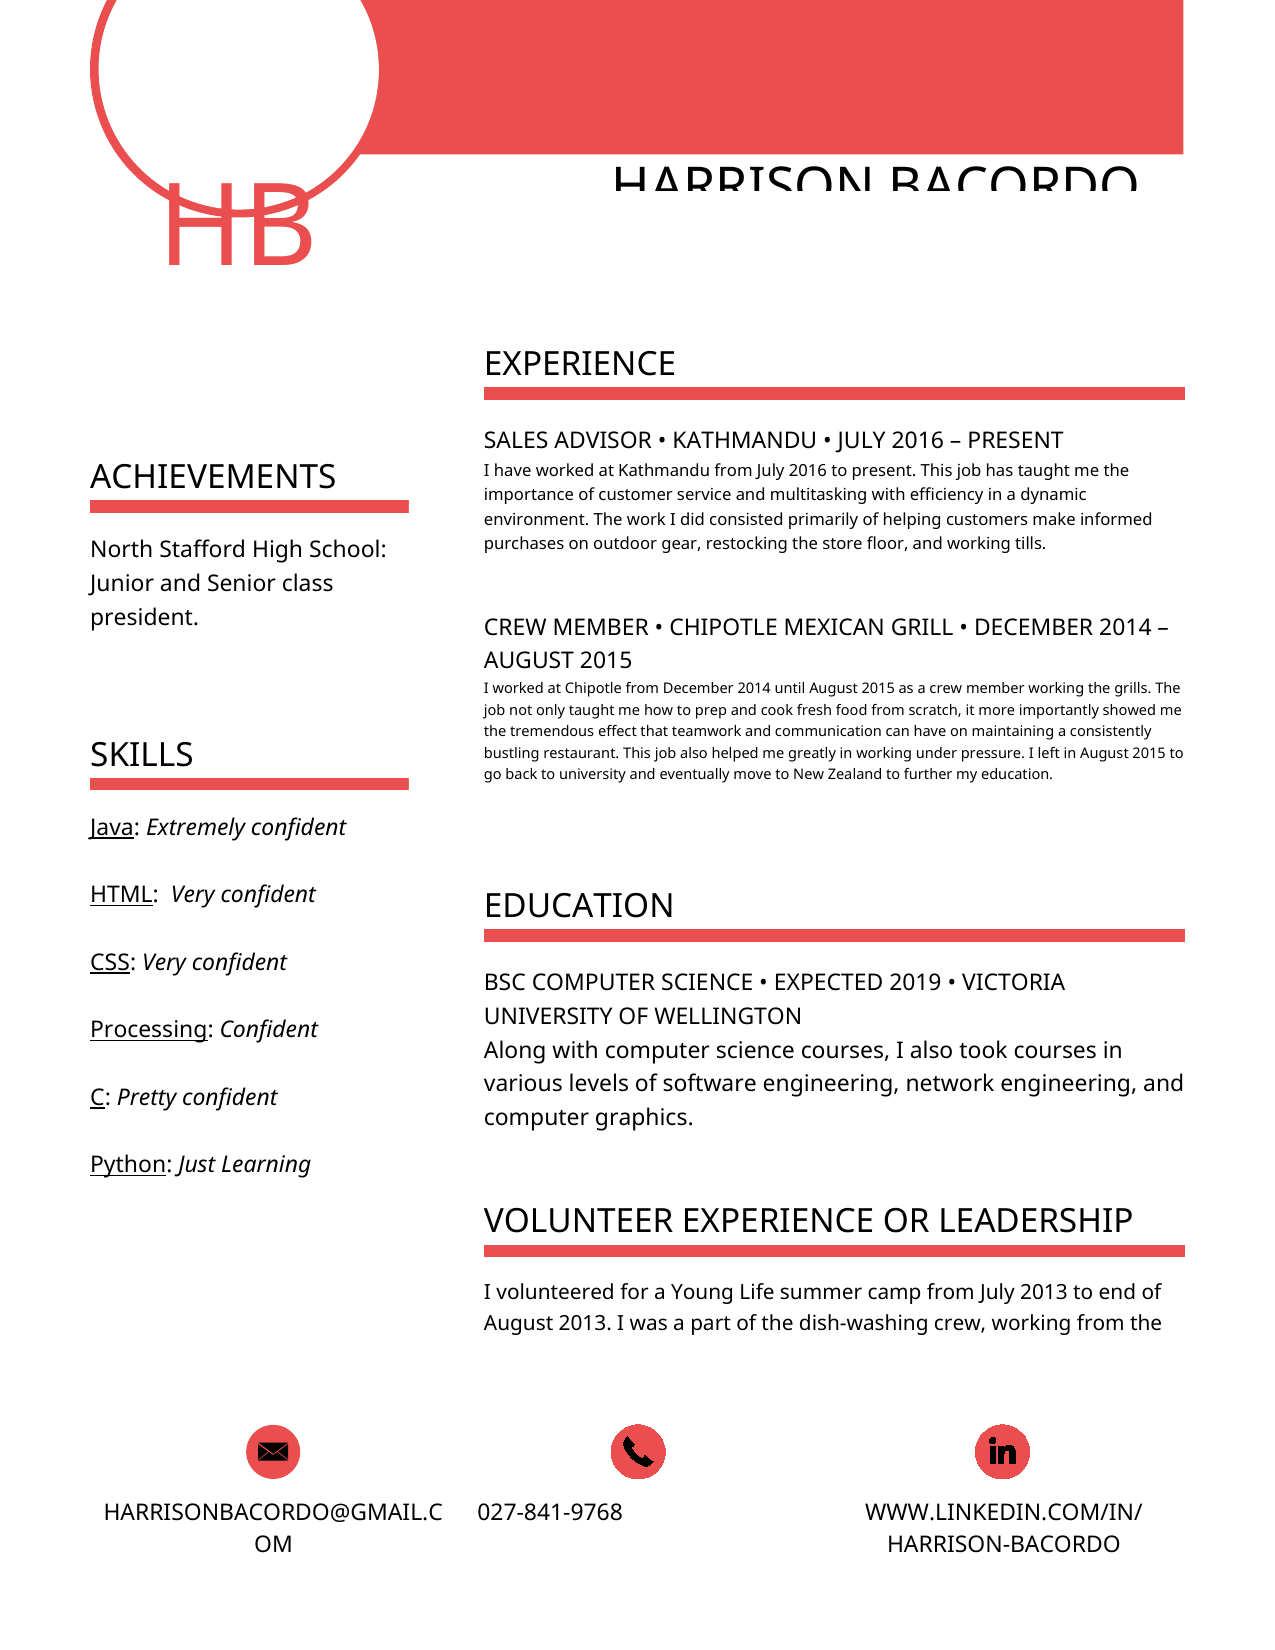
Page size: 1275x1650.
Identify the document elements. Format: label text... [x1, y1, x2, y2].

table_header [90, 90, 484, 1337]
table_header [484, 1257, 1185, 1337]
